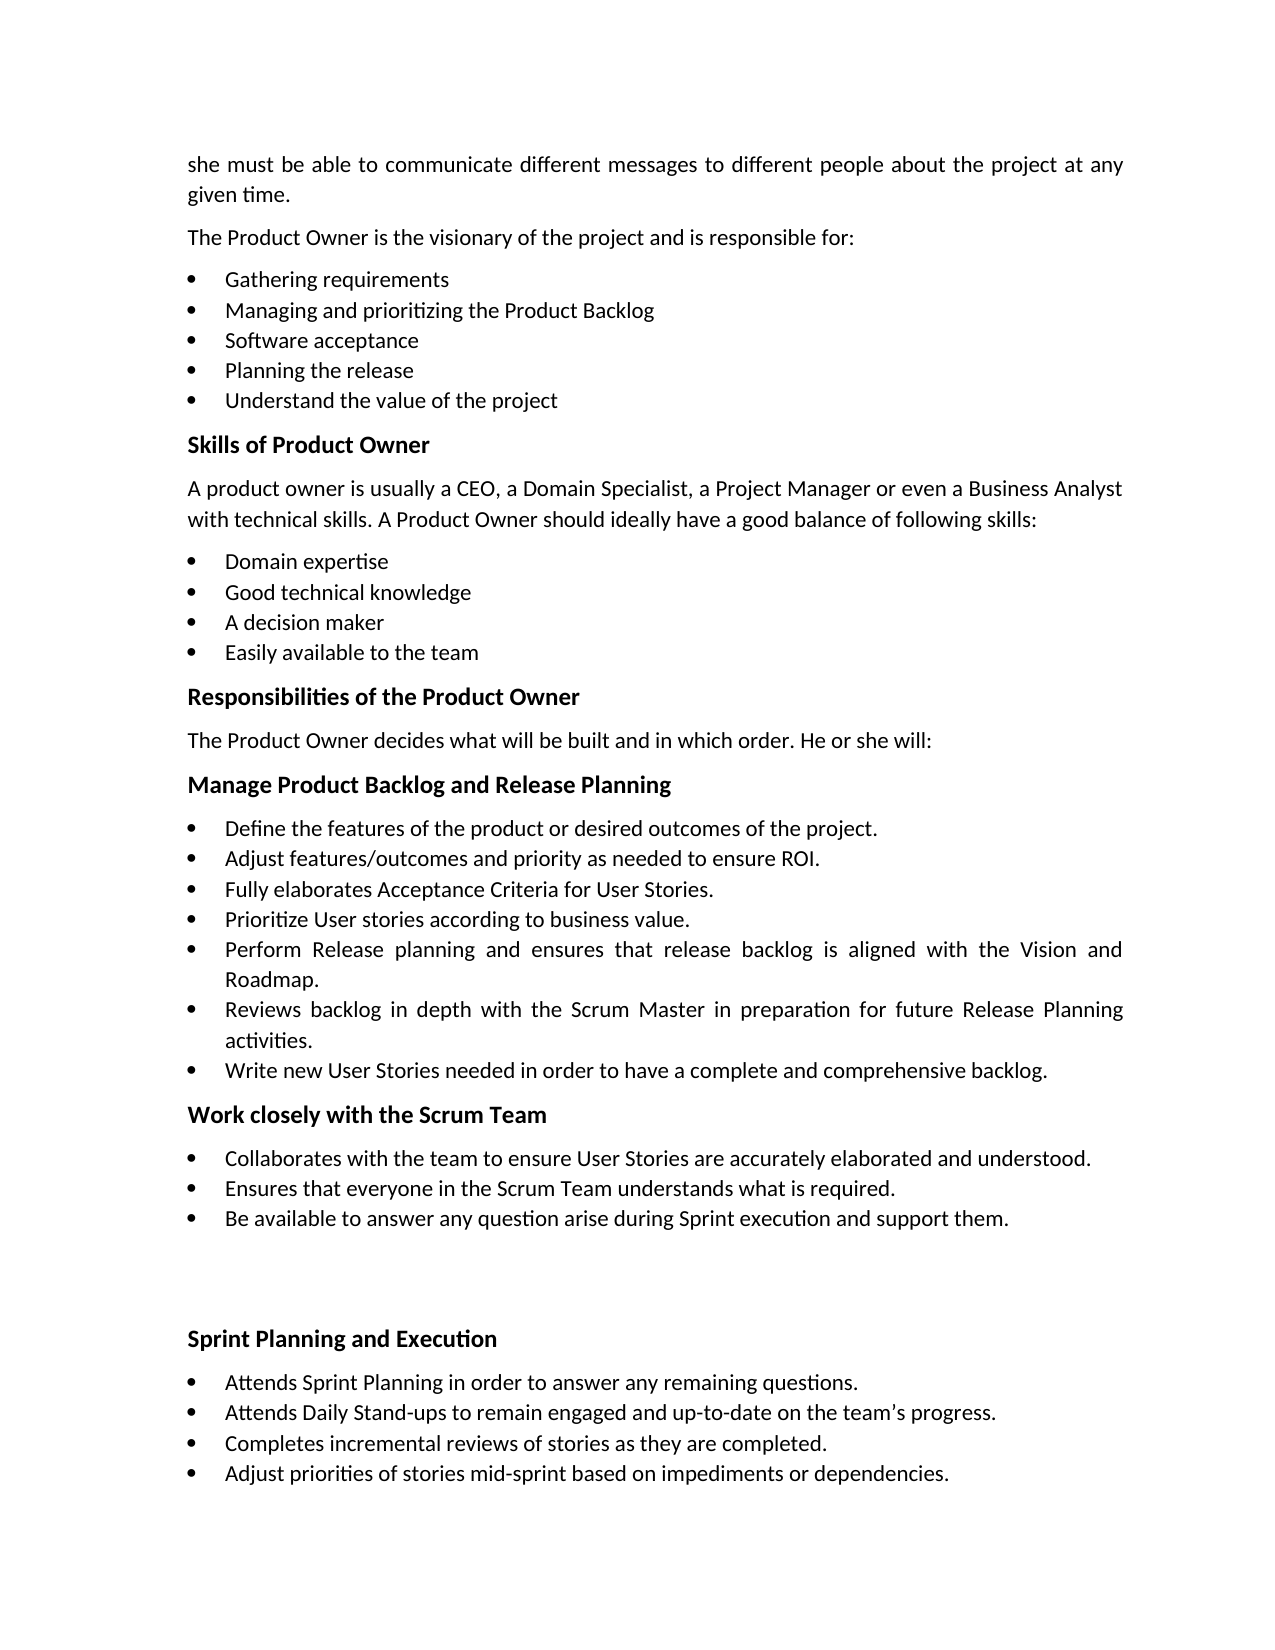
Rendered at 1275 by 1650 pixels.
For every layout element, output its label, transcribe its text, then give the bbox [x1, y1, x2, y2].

list A decision maker [187, 608, 1125, 636]
text A product owner is usually a CEO, a Domain Specialist, a Project Manager or even a Business Analyst with technical skills. A Product Owner should ideally have a good balance of following skills: [187, 474, 1125, 533]
list Understand the value of the project [187, 386, 1125, 414]
list Fully elaborates Acceptance Criteria for User Stories. [187, 875, 1125, 903]
list Ensures that everyone in the Scrum Team understands what is required. [187, 1174, 1125, 1202]
list Adjust priorities of stories mid-sprint based on impediments or dependencies. [187, 1459, 1125, 1487]
list Perform Release planning and ensures that release backlog is aligned with the Vision and Roadmap. [187, 935, 1125, 993]
list Planning the release [187, 356, 1125, 384]
list Prioritize User stories according to business value. [187, 905, 1125, 933]
list Define the features of the product or desired outcomes of the project. [187, 814, 1125, 842]
text Responsibilities of the Product Owner [187, 681, 1125, 711]
list Attends Daily Stand-ups to remain engaged and up-to-date on the team’s progress. [187, 1398, 1125, 1427]
text Skills of Product Owner [187, 429, 1125, 460]
list Reviews backlog in depth with the Scrum Master in preparation for future Release Planning activities. [187, 996, 1125, 1054]
list Gathering requirements [187, 266, 1125, 294]
list Write new User Stories needed in order to have a complete and comprehensive backlog. [187, 1056, 1125, 1084]
list Attends Sprint Planning in order to answer any remaining questions. [187, 1368, 1125, 1396]
list Adjust features/outcomes and priority as needed to ensure ROI. [187, 844, 1125, 873]
text Manage Product Backlog and Release Planning [187, 769, 1125, 799]
list Domain expertise [187, 547, 1125, 576]
text Work closely with the Scrum Team [187, 1099, 1125, 1129]
list Completes incremental reviews of stories as they are completed. [187, 1429, 1125, 1457]
text Sprint Planning and Execution [187, 1323, 1125, 1353]
list Collaborates with the team to ensure User Stories are accurately elaborated and understood. [187, 1144, 1125, 1172]
list Managing and prioritizing the Product Backlog [187, 296, 1125, 324]
list Good technical knowledge [187, 578, 1125, 606]
list Easily available to the team [187, 638, 1125, 666]
list Be available to answer any question arise during Sprint execution and support them. [187, 1204, 1125, 1233]
text The Product Owner decides what will be built and in which order. He or she will: [187, 726, 1125, 754]
text The Product Owner is the visionary of the project and is responsible for: [187, 223, 1125, 251]
list Software acceptance [187, 326, 1125, 354]
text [187, 150, 1125, 208]
